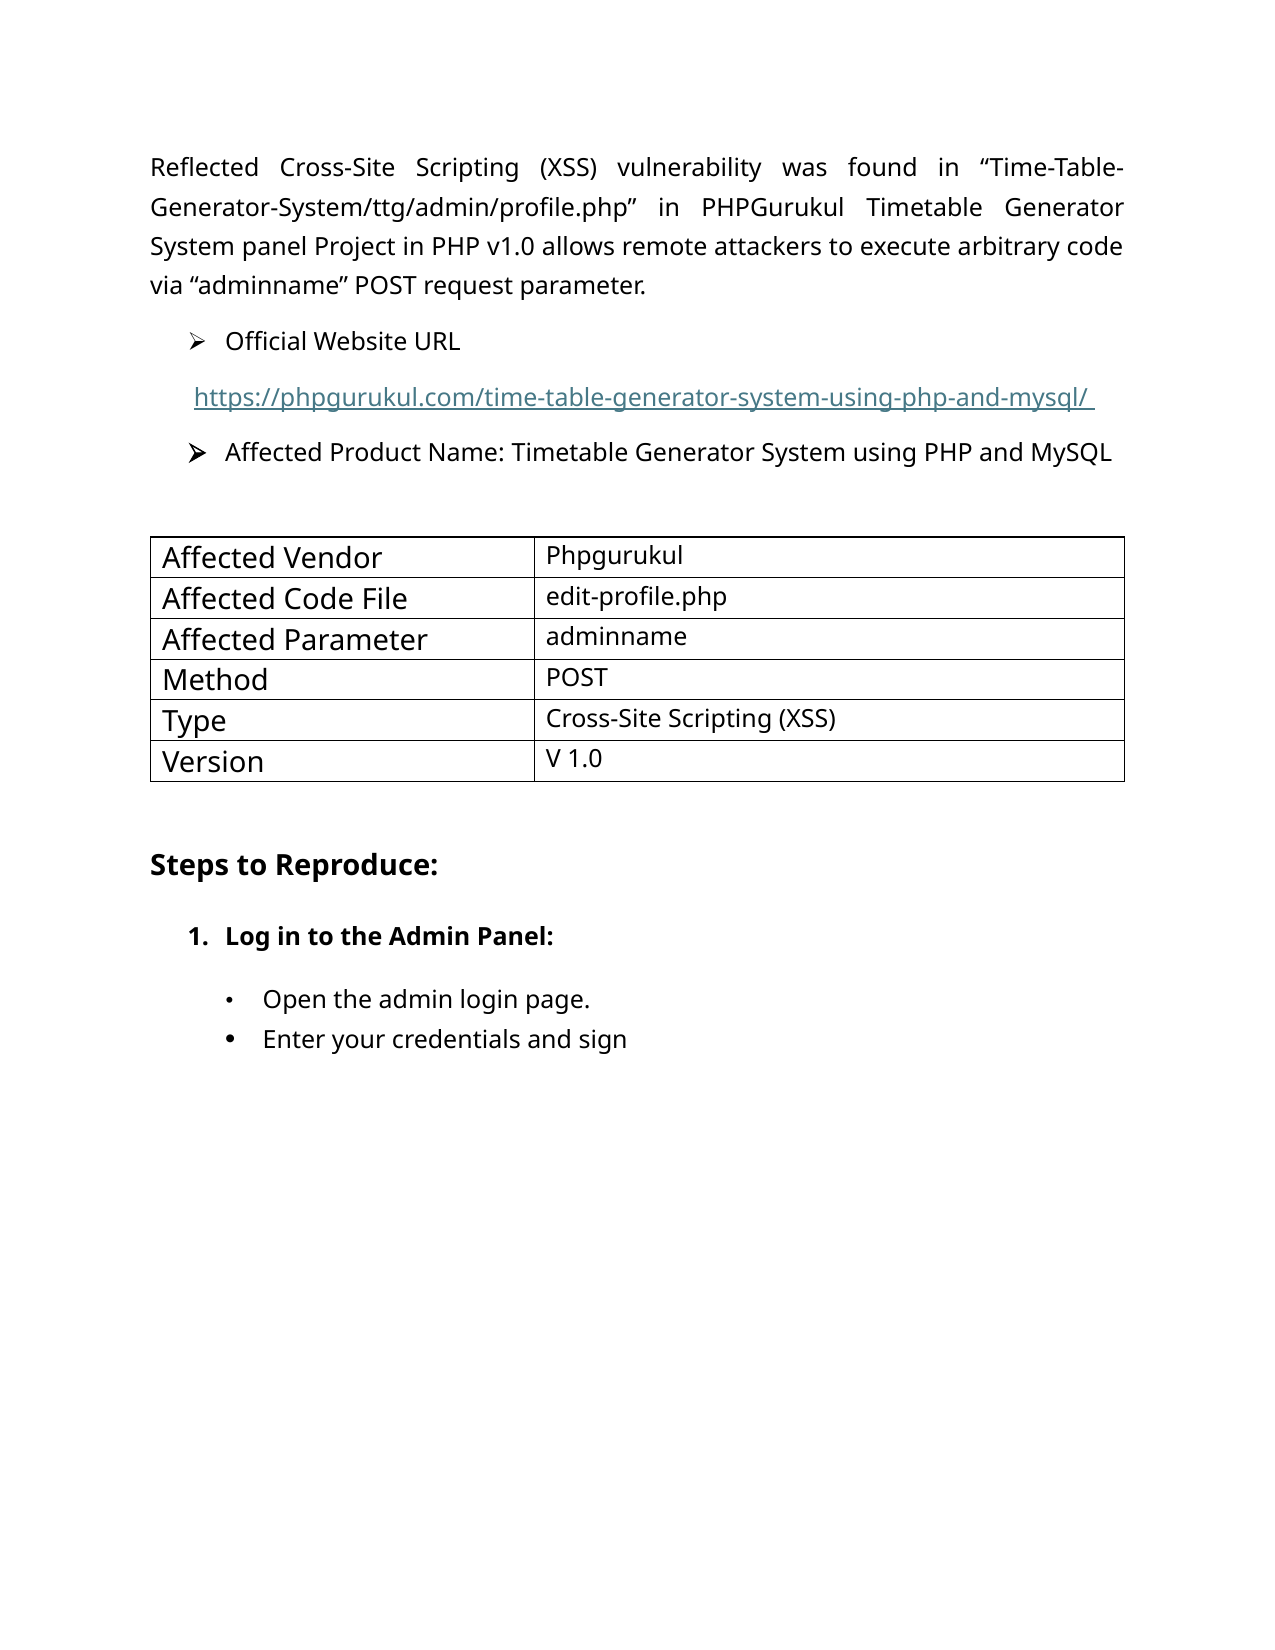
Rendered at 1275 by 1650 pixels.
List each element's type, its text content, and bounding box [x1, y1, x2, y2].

text Reflected Cross-Site Scripting (XSS) vulnerability was found in “Time-Table-Generator-System/ttg/admin/profile.php” in PHPGurukul Timetable Generator System panel Project in PHP v1.0 allows remote attackers to execute arbitrary code via “adminname” POST request parameter. [150, 150, 1125, 302]
table_cell Cross-Site Scripting (XSS) [535, 700, 1124, 740]
table_header Affected Vendor [151, 538, 534, 577]
table_cell Type [151, 700, 534, 740]
table_cell Method [151, 660, 534, 699]
list Affected Product Name: Timetable Generator System using PHP and MySQL [187, 435, 1125, 469]
table_cell adminname [535, 619, 1124, 659]
list Open the admin login page. [225, 982, 1125, 1016]
list Log in to the Admin Panel: [187, 919, 1125, 953]
table_cell POST [535, 660, 1124, 699]
table_cell Affected Code File [151, 578, 534, 618]
text https://phpgurukul.com/time-table-generator-system-using-php-and-mysql/ [194, 379, 1125, 413]
list Enter your credentials and sign [225, 1021, 1125, 1056]
table_cell Version [151, 741, 534, 781]
text Steps to Reproduce: [150, 844, 1125, 884]
table_header Phpgurukul [535, 538, 1124, 577]
table_cell V 1.0 [535, 741, 1124, 781]
table_cell edit-profile.php [535, 578, 1124, 618]
list Official Website URL [187, 323, 1125, 357]
table_cell Affected Parameter [151, 619, 534, 659]
